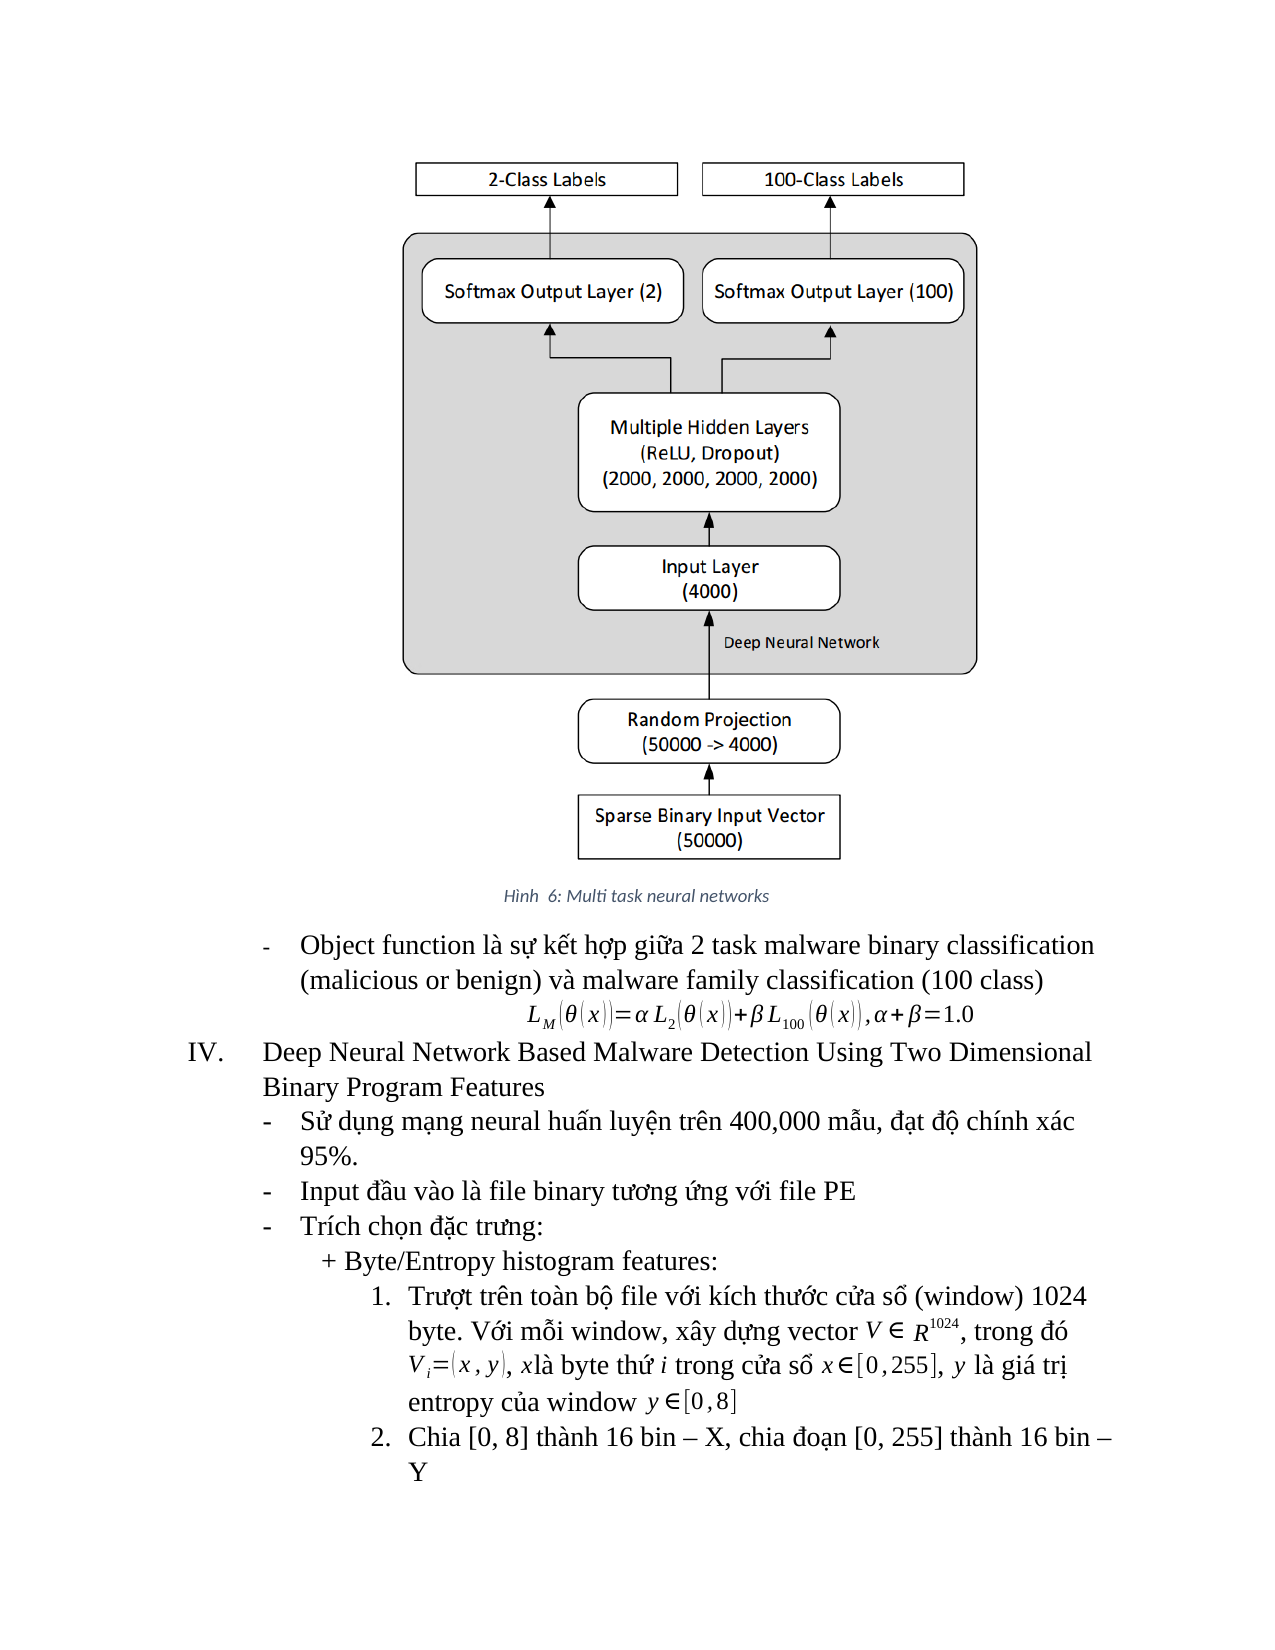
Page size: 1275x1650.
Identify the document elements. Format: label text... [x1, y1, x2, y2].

list + Byte/Entropy histogram features: [300, 1244, 1125, 1276]
list Input đầu vào là file binary tương ứng với file PE [262, 1174, 1125, 1207]
list Sử dụng mạng neural huấn luyện trên 400,000 mẫu, đạt độ chính xác 95%. [262, 1104, 1125, 1172]
list Trích chọn đặc trưng: [262, 1209, 1125, 1242]
list Chia [0, 8] thành 16 bin – X, chia đoạn [0, 255] thành 16 bin – Y [370, 1420, 1125, 1488]
list Trượt trên toàn bộ file với kích thước cửa sổ (window) 1024 byte. Với mỗi window, xây dựng vector , trong đó , là byte thứ trong cửa sổ , là giá trị entropy của window [370, 1279, 1125, 1418]
list Deep Neural Network Based Malware Detection Using Two Dimensional Binary Program Features [187, 1035, 1125, 1102]
picture [375, 150, 994, 866]
text Hình 6: Multi task neural networks [150, 884, 1125, 907]
list Object function là sự kết hợp giữa 2 task malware binary classification (malicious or benign) và malware family classification (100 class) [262, 928, 1125, 996]
